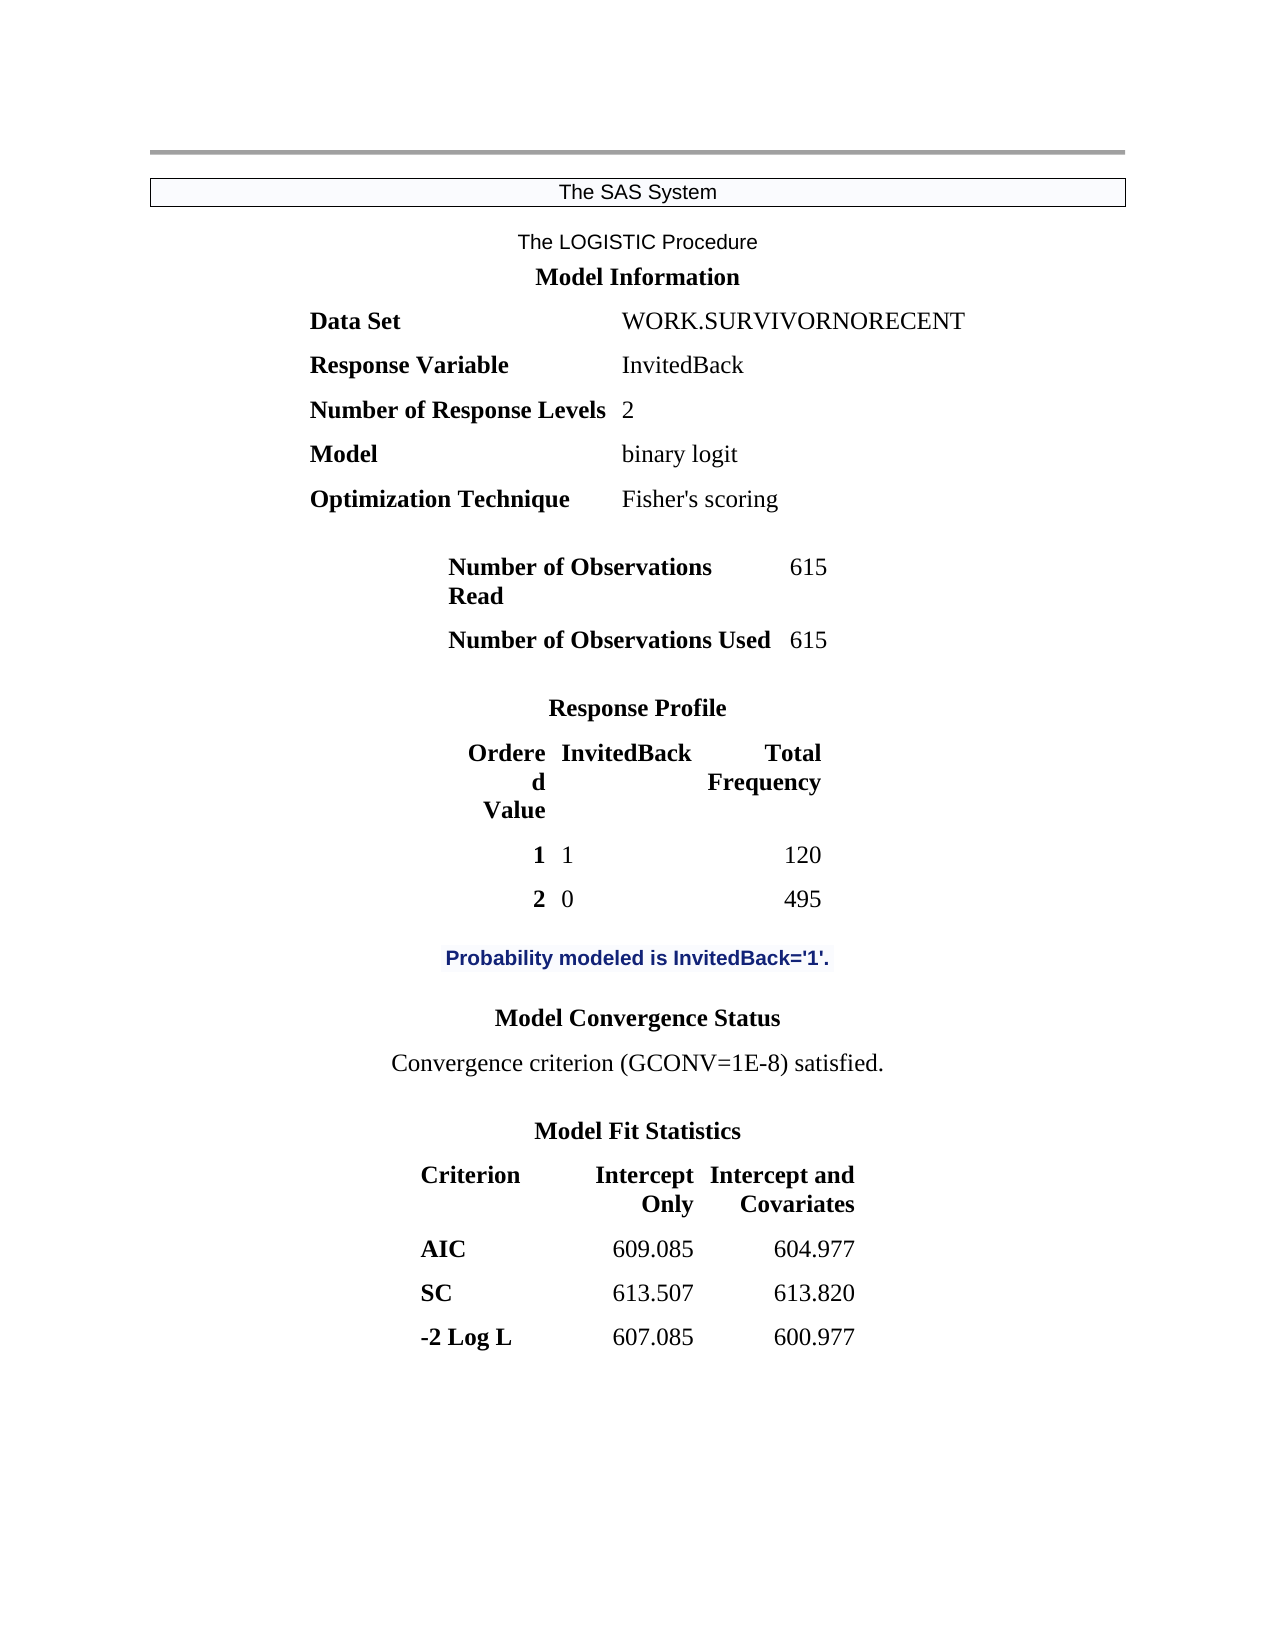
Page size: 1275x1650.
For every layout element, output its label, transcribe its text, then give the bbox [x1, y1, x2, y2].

table_header Probability modeled is InvitedBack='1'. [441, 945, 834, 972]
table_header Number of Observations Read [440, 544, 781, 617]
table_cell 613.507 [528, 1270, 701, 1315]
table_cell Optimization Technique [302, 476, 614, 520]
table_cell Response Variable [302, 343, 614, 387]
table_cell Total Frequency [700, 730, 829, 832]
table_cell Data Set [302, 299, 614, 343]
table_header Response Profile [446, 686, 829, 730]
table_cell 120 [700, 832, 829, 876]
table_header Model Fit Statistics [413, 1109, 862, 1153]
table_cell SC [413, 1270, 528, 1315]
table_cell Ordered Value [446, 730, 553, 832]
table_cell InvitedBack [614, 343, 973, 387]
table_cell 2 [446, 876, 553, 921]
table_cell InvitedBack [553, 730, 699, 832]
table_cell Intercept and Covariates [701, 1153, 862, 1226]
table_cell 604.977 [701, 1226, 862, 1270]
table_header The SAS System [151, 179, 1125, 206]
table_cell 495 [700, 876, 829, 921]
table_cell -2 Log L [413, 1315, 528, 1359]
table_cell 613.820 [701, 1270, 862, 1315]
table_cell Number of Observations Used [440, 618, 781, 662]
text The LOGISTIC Procedure [150, 230, 1125, 254]
table_cell binary logit [614, 432, 973, 476]
table_cell 609.085 [528, 1226, 701, 1270]
table_cell 1 [553, 832, 699, 876]
table_header Model Information [302, 254, 973, 298]
table_header Model Convergence Status [383, 996, 892, 1040]
table_cell Number of Response Levels [302, 387, 614, 432]
table_cell 1 [446, 832, 553, 876]
table_cell AIC [413, 1226, 528, 1270]
table_cell Criterion [413, 1153, 528, 1226]
table_cell 0 [553, 876, 699, 921]
table_cell WORK.SURVIVORNORECENT [614, 299, 973, 343]
table_cell Model [302, 432, 614, 476]
table_cell Intercept Only [528, 1153, 701, 1226]
table_cell Fisher's scoring [614, 476, 973, 520]
table_cell 607.085 [528, 1315, 701, 1359]
table_cell 600.977 [701, 1315, 862, 1359]
table_header 615 [781, 544, 835, 617]
table_cell Convergence criterion (GCONV=1E-8) satisfied. [383, 1040, 892, 1084]
table_cell 615 [781, 618, 835, 662]
table_cell 2 [614, 387, 973, 432]
